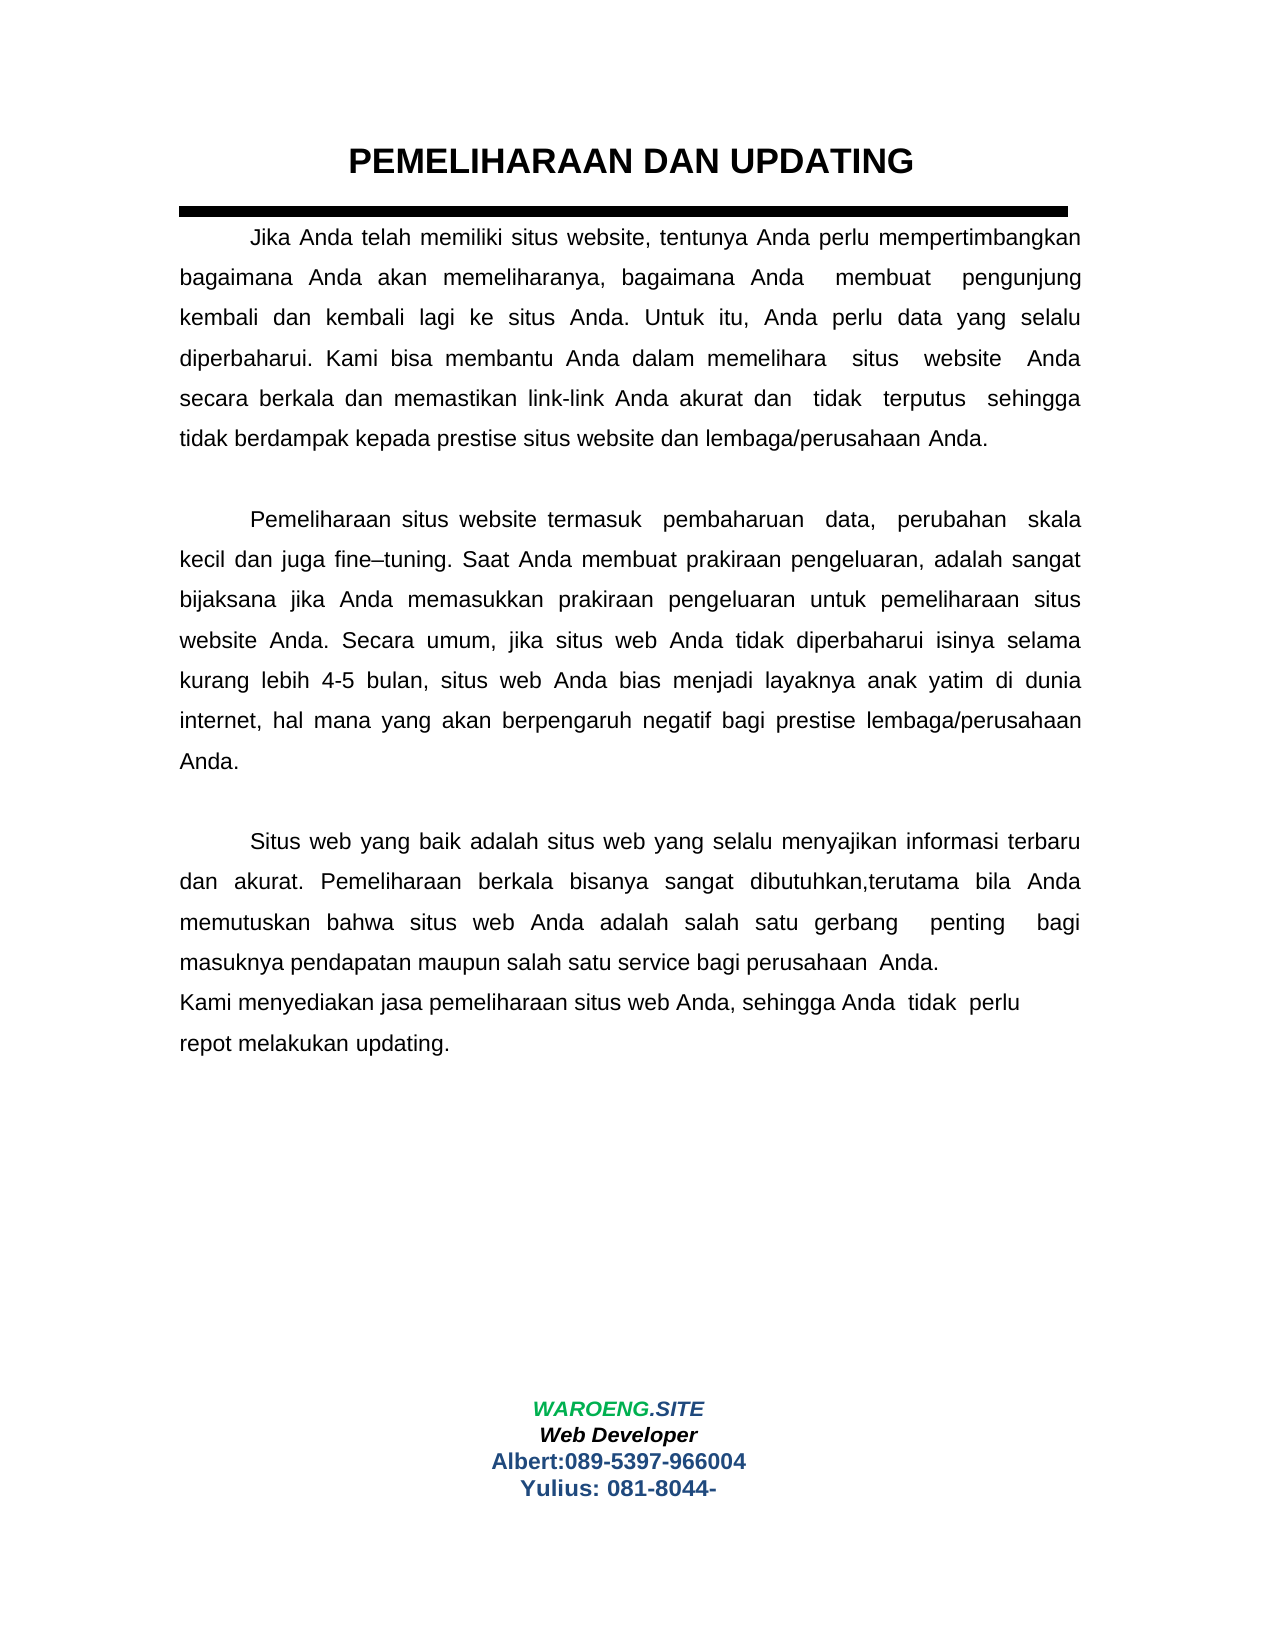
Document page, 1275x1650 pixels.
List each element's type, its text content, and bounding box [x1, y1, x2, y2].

text Pemeliharaan situs website termasuk pembaharuan data, perubahan skala kecil dan juga fine–tuning. Saat Anda membuat prakiraan pengeluaran, adalah sangat bijaksana jika Anda memasukkan prakiraan pengeluaran untuk pemeliharaan situs website Anda. Secara umum, jika situs web Anda tidak diperbaharui isinya selama kurang lebih 4-5 bulan, situs web Anda bias menjadi layaknya anak yatim di dunia internet, hal mana yang akan berpengaruh negatif bagi prestise lembaga/perusahaan Anda. [179, 506, 1082, 774]
text Kami menyediakan jasa pemeliharaan situs web Anda, sehingga Anda tidak perlu repot melakukan updating. [179, 989, 1068, 1056]
text Jika Anda telah memiliki situs website, tentunya Anda perlu mempertimbangkan bagaimana Anda akan memeliharanya, bagaimana Anda membuat pengunjung kembali dan kembali lagi ke situs Anda. Untuk itu, Anda perlu data yang selalu diperbaharui. Kami bisa membantu Anda dalam memelihara situs website Anda secara berkala dan memastikan link-link Anda akurat dan tidak terputus sehingga tidak berdampak kepada prestise situs website dan lembaga/perusahaan Anda. [179, 224, 1082, 452]
subtitle PEMELIHARAAN DAN UPDATING [348, 141, 1098, 181]
text Situs web yang baik adalah situs web yang selalu menyajikan informasi terbaru dan akurat. Pemeliharaan berkala bisanya sangat dibutuhkan,terutama bila Anda memutuskan bahwa situs web Anda adalah salah satu gerbang penting bagi masuknya pendapatan maupun salah satu service bagi perusahaan Anda. [179, 828, 1081, 975]
